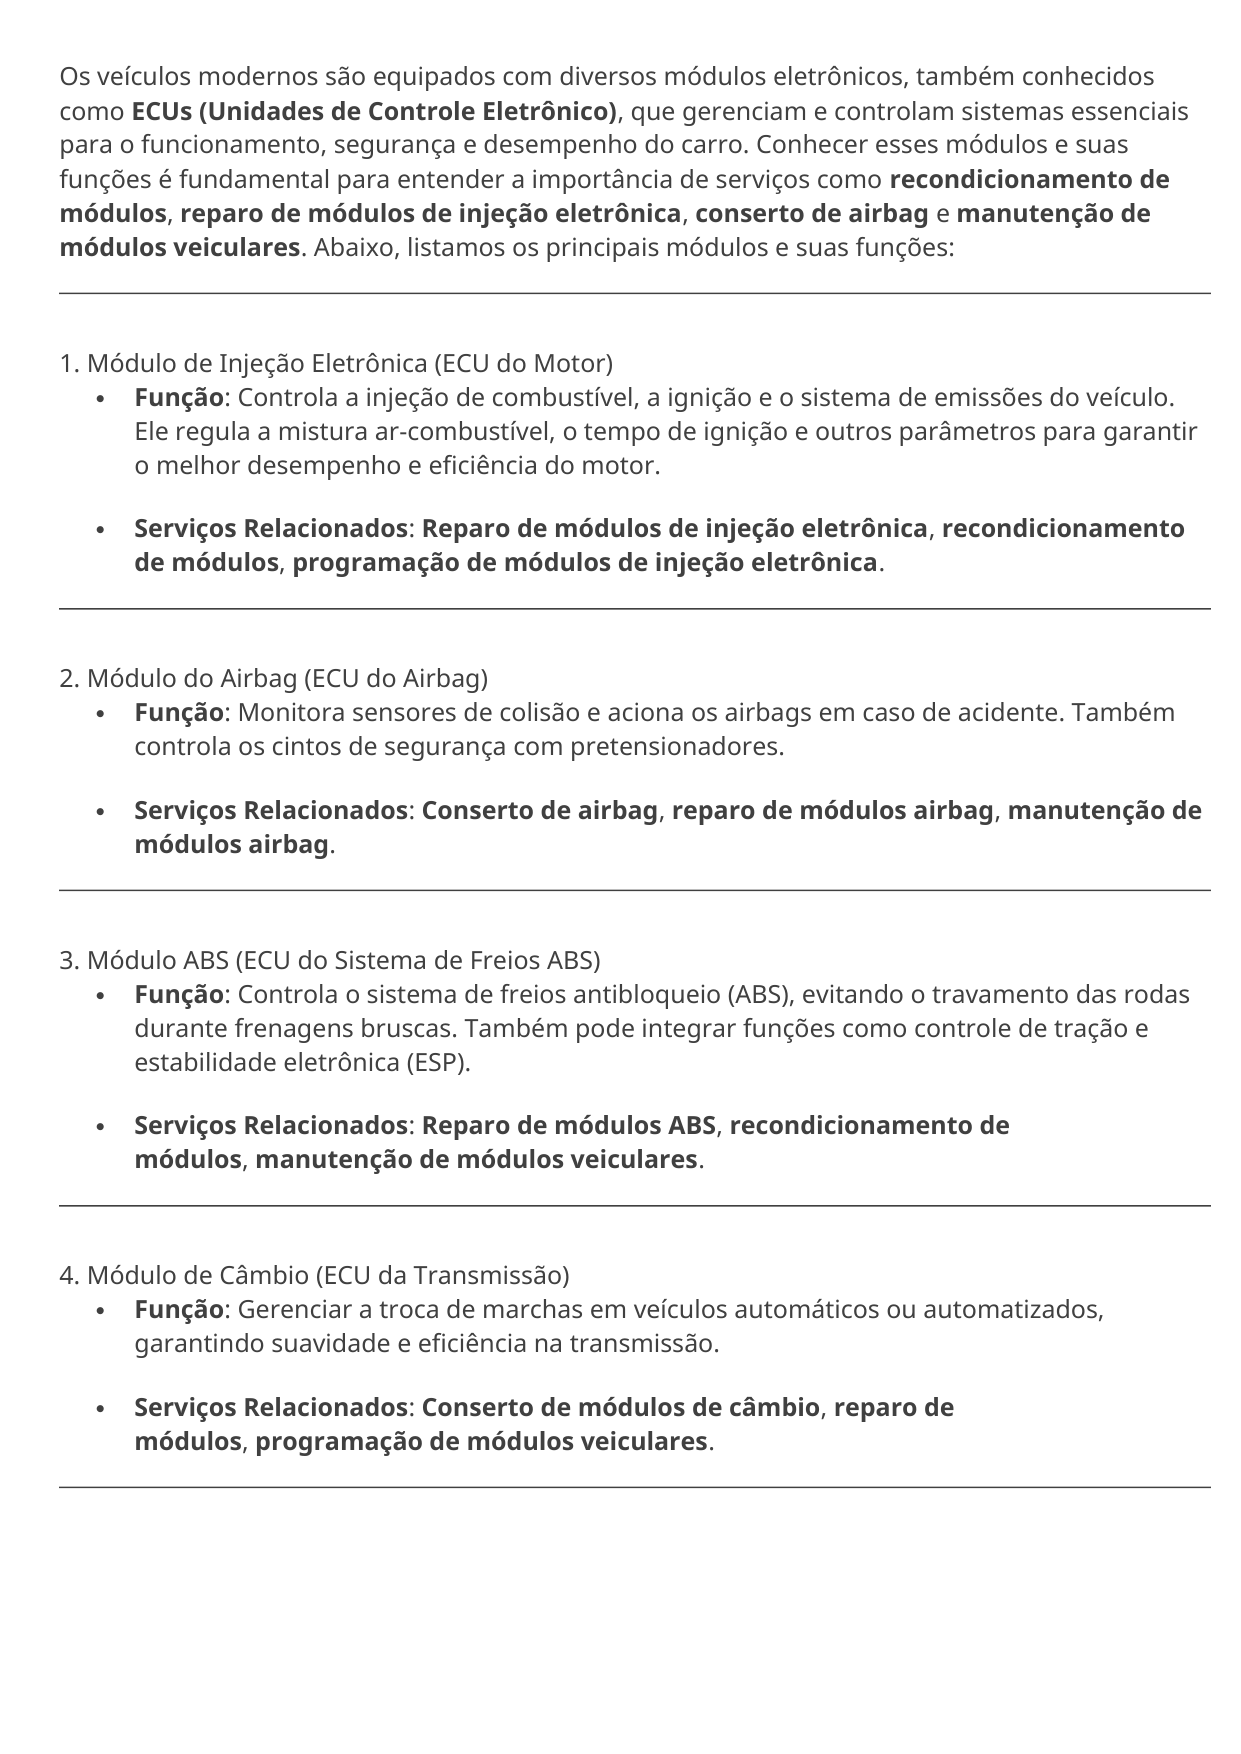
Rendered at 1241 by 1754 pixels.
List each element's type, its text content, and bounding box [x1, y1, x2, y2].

list Serviços Relacionados: Conserto de módulos de câmbio, reparo de módulos, programação de módulos veiculares. [97, 1389, 1211, 1457]
list Função: Controla o sistema de freios antibloqueio (ABS), evitando o travamento das rodas durante frenagens bruscas. Também pode integrar funções como controle de tração e estabilidade eletrônica (ESP). [97, 976, 1211, 1079]
subtitle 4. Módulo de Câmbio (ECU da Transmissão) [59, 1258, 1211, 1292]
subtitle 3. Módulo ABS (ECU do Sistema de Freios ABS) [59, 942, 1211, 976]
subtitle 2. Módulo do Airbag (ECU do Airbag) [59, 661, 1211, 695]
list Função: Controla a injeção de combustível, a ignição e o sistema de emissões do veículo. Ele regula a mistura ar-combustível, o tempo de ignição e outros parâmetros para garantir o melhor desempenho e eficiência do motor. [97, 379, 1211, 482]
list Serviços Relacionados: Reparo de módulos de injeção eletrônica, recondicionamento de módulos, programação de módulos de injeção eletrônica. [97, 511, 1211, 579]
list Função: Gerenciar a troca de marchas em veículos automáticos ou automatizados, garantindo suavidade e eficiência na transmissão. [97, 1292, 1211, 1360]
subtitle 1. Módulo de Injeção Eletrônica (ECU do Motor) [59, 345, 1211, 379]
list Função: Monitora sensores de colisão e aciona os airbags em caso de acidente. Também controla os cintos de segurança com pretensionadores. [97, 695, 1211, 763]
list Serviços Relacionados: Reparo de módulos ABS, recondicionamento de módulos, manutenção de módulos veiculares. [97, 1108, 1211, 1176]
list Serviços Relacionados: Conserto de airbag, reparo de módulos airbag, manutenção de módulos airbag. [97, 792, 1211, 860]
text Os veículos modernos são equipados com diversos módulos eletrônicos, também conhecidos como ECUs (Unidades de Controle Eletrônico), que gerenciam e controlam sistemas essenciais para o funcionamento, segurança e desempenho do carro. Conhecer esses módulos e suas funções é fundamental para entender a importância de serviços como recondicionamento de módulos, reparo de módulos de injeção eletrônica, conserto de airbag e manutenção de módulos veiculares. Abaixo, listamos os principais módulos e suas funções: [59, 59, 1211, 263]
